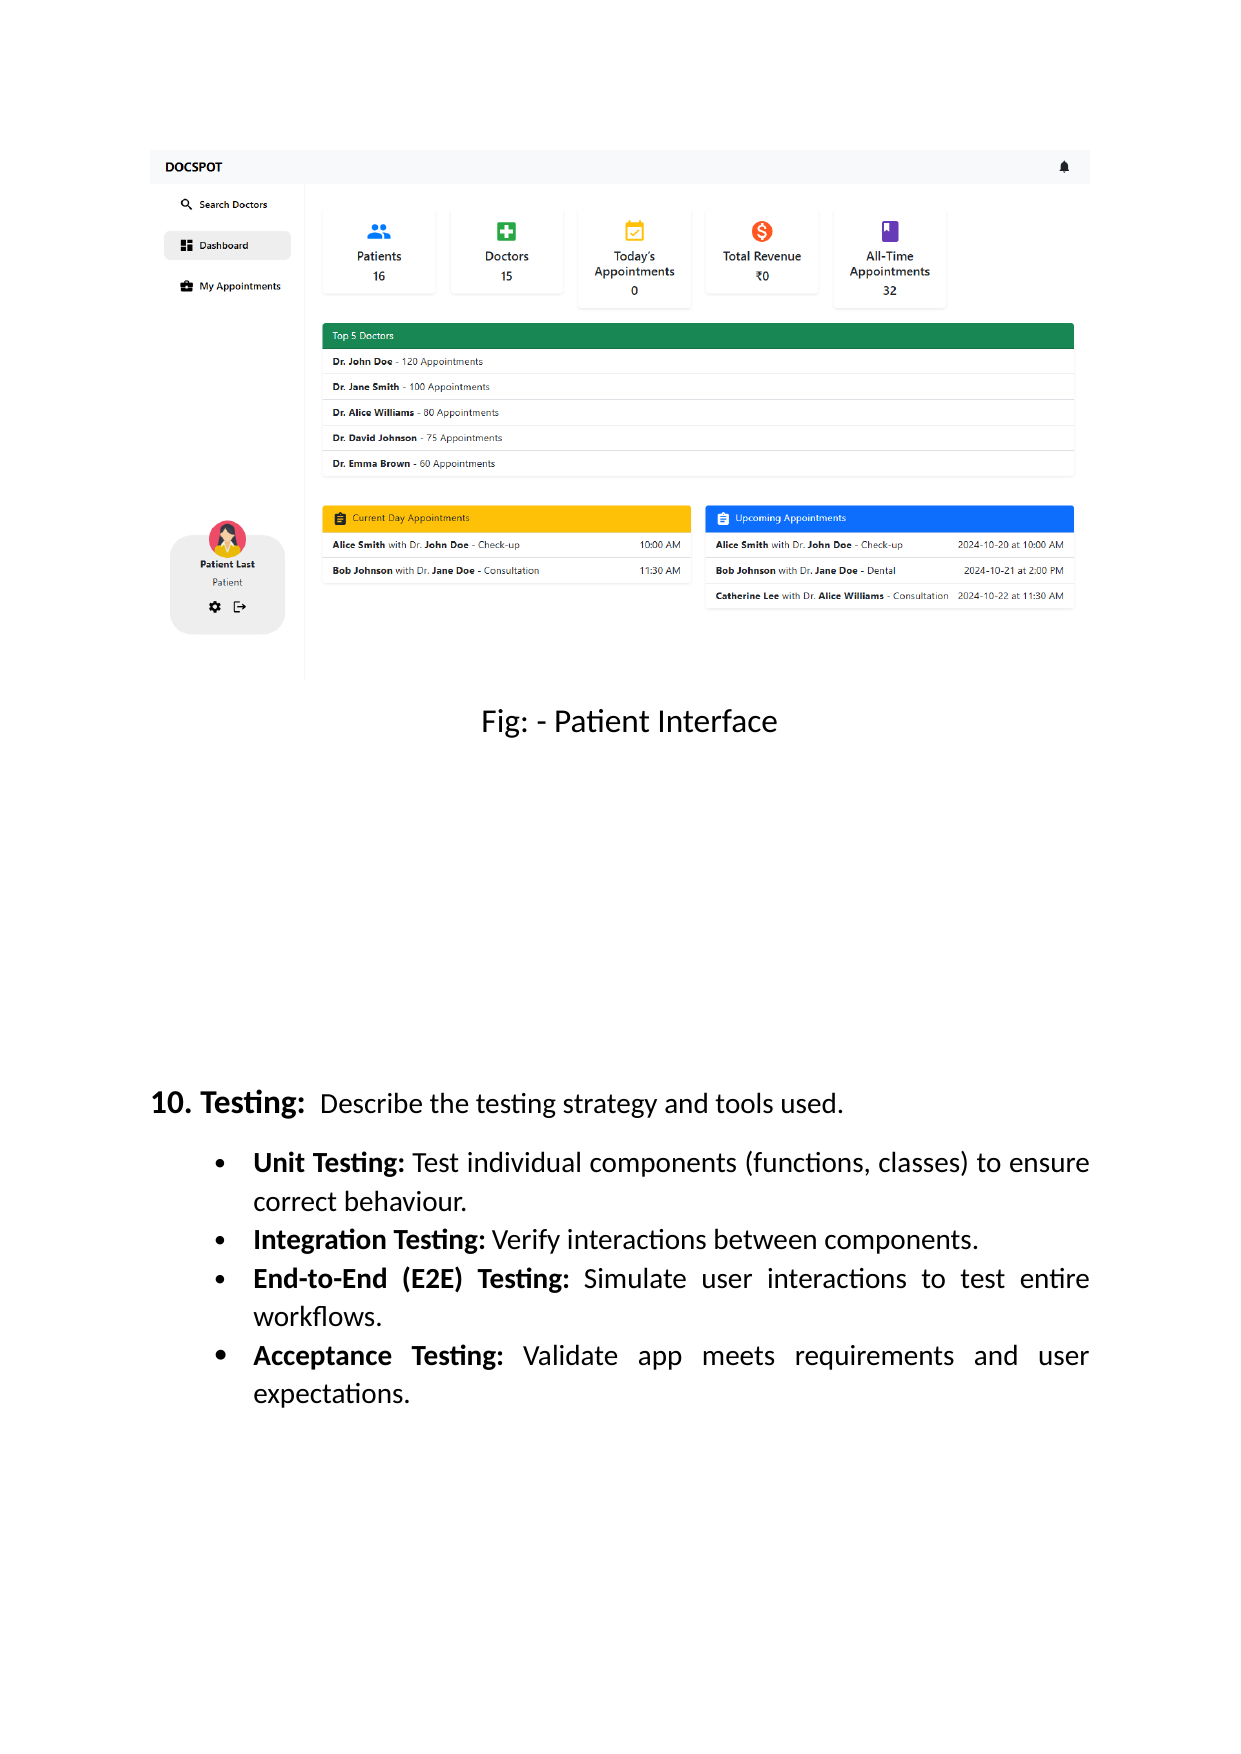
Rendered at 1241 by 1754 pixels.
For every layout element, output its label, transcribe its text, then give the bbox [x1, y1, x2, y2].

text 10. Testing: Describe the testing strategy and tools used. [150, 1081, 1090, 1122]
picture [150, 150, 1091, 679]
list Acceptance Testing: Validate app meets requirements and user expectations. [216, 1337, 1090, 1411]
text Fig: - Patient Interface [150, 700, 1090, 741]
list Unit Testing: Test individual components (functions, classes) to ensure correct behaviour. [216, 1144, 1090, 1218]
list Integration Testing: Verify interactions between components. [216, 1221, 1090, 1257]
list End-to-End (E2E) Testing: Simulate user interactions to test entire workflows. [216, 1260, 1090, 1334]
